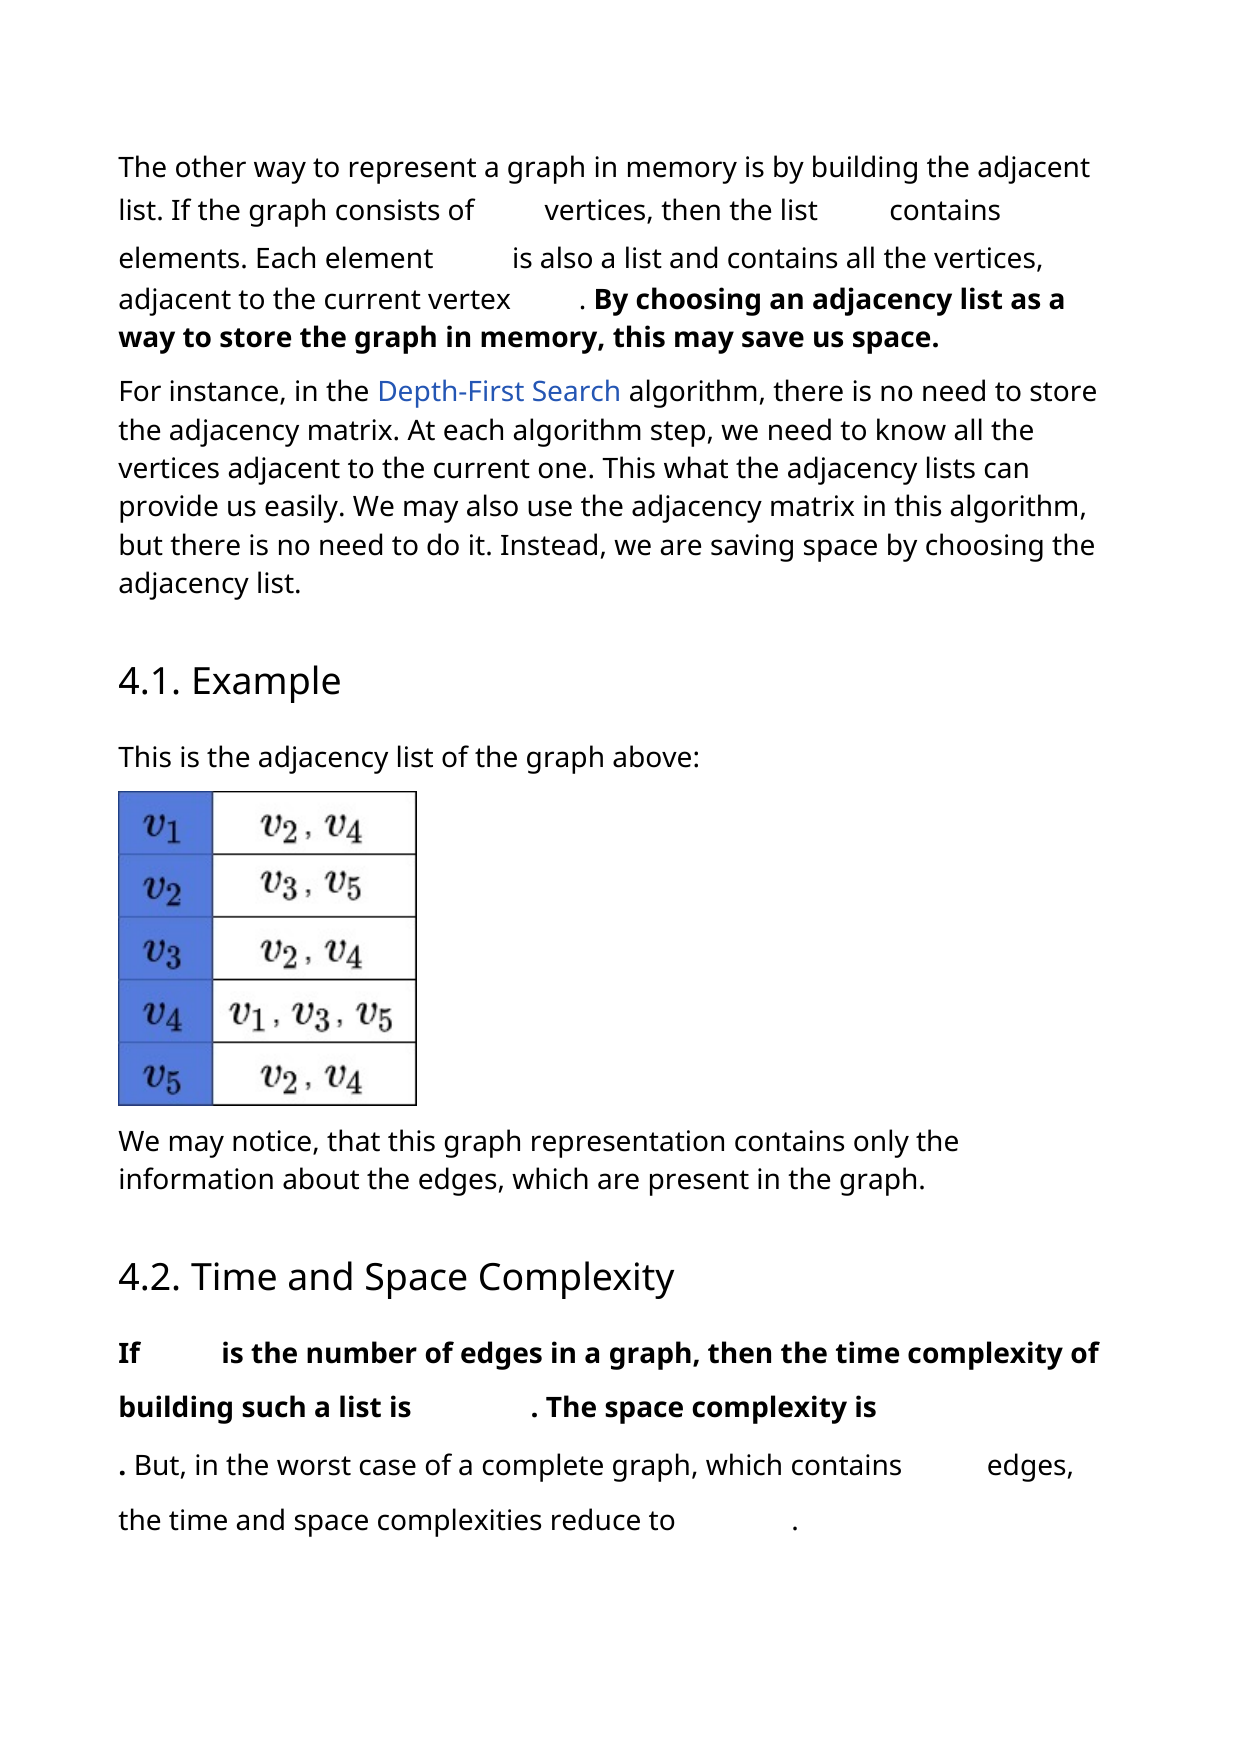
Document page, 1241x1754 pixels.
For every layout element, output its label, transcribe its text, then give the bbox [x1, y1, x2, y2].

text For instance, in the Depth-First Search algorithm, there is no need to store the adjacency matrix. At each algorithm step, we need to know all the vertices adjacent to the current one. This what the adjacency lists can provide us easily. We may also use the adjacency matrix in this algorithm, but there is no need to do it. Instead, we are saving space by choosing the adjacency list. [118, 372, 1122, 602]
subtitle 4.2. Time and Space Complexity [118, 1250, 1122, 1301]
subtitle 4.1. Example [118, 654, 1122, 705]
text We may notice, that this graph representation contains only the information about the edges, which are present in the graph. [118, 1121, 1122, 1198]
text If is the number of edges in a graph, then the time complexity of building such a list is . The space complexity is . But, in the worst case of a complete graph, which contains edges, the time and space complexities reduce to . [118, 1334, 1122, 1539]
picture [118, 791, 417, 1106]
text The other way to represent a graph in memory is by building the adjacent list. If the graph consists of vertices, then the list contains elements. Each element is also a list and contains all the vertices, adjacent to the current vertex . By choosing an adjacency list as a way to store the graph in memory, this may save us space. [118, 148, 1122, 356]
text This is the adjacency list of the graph above: [118, 738, 1122, 776]
